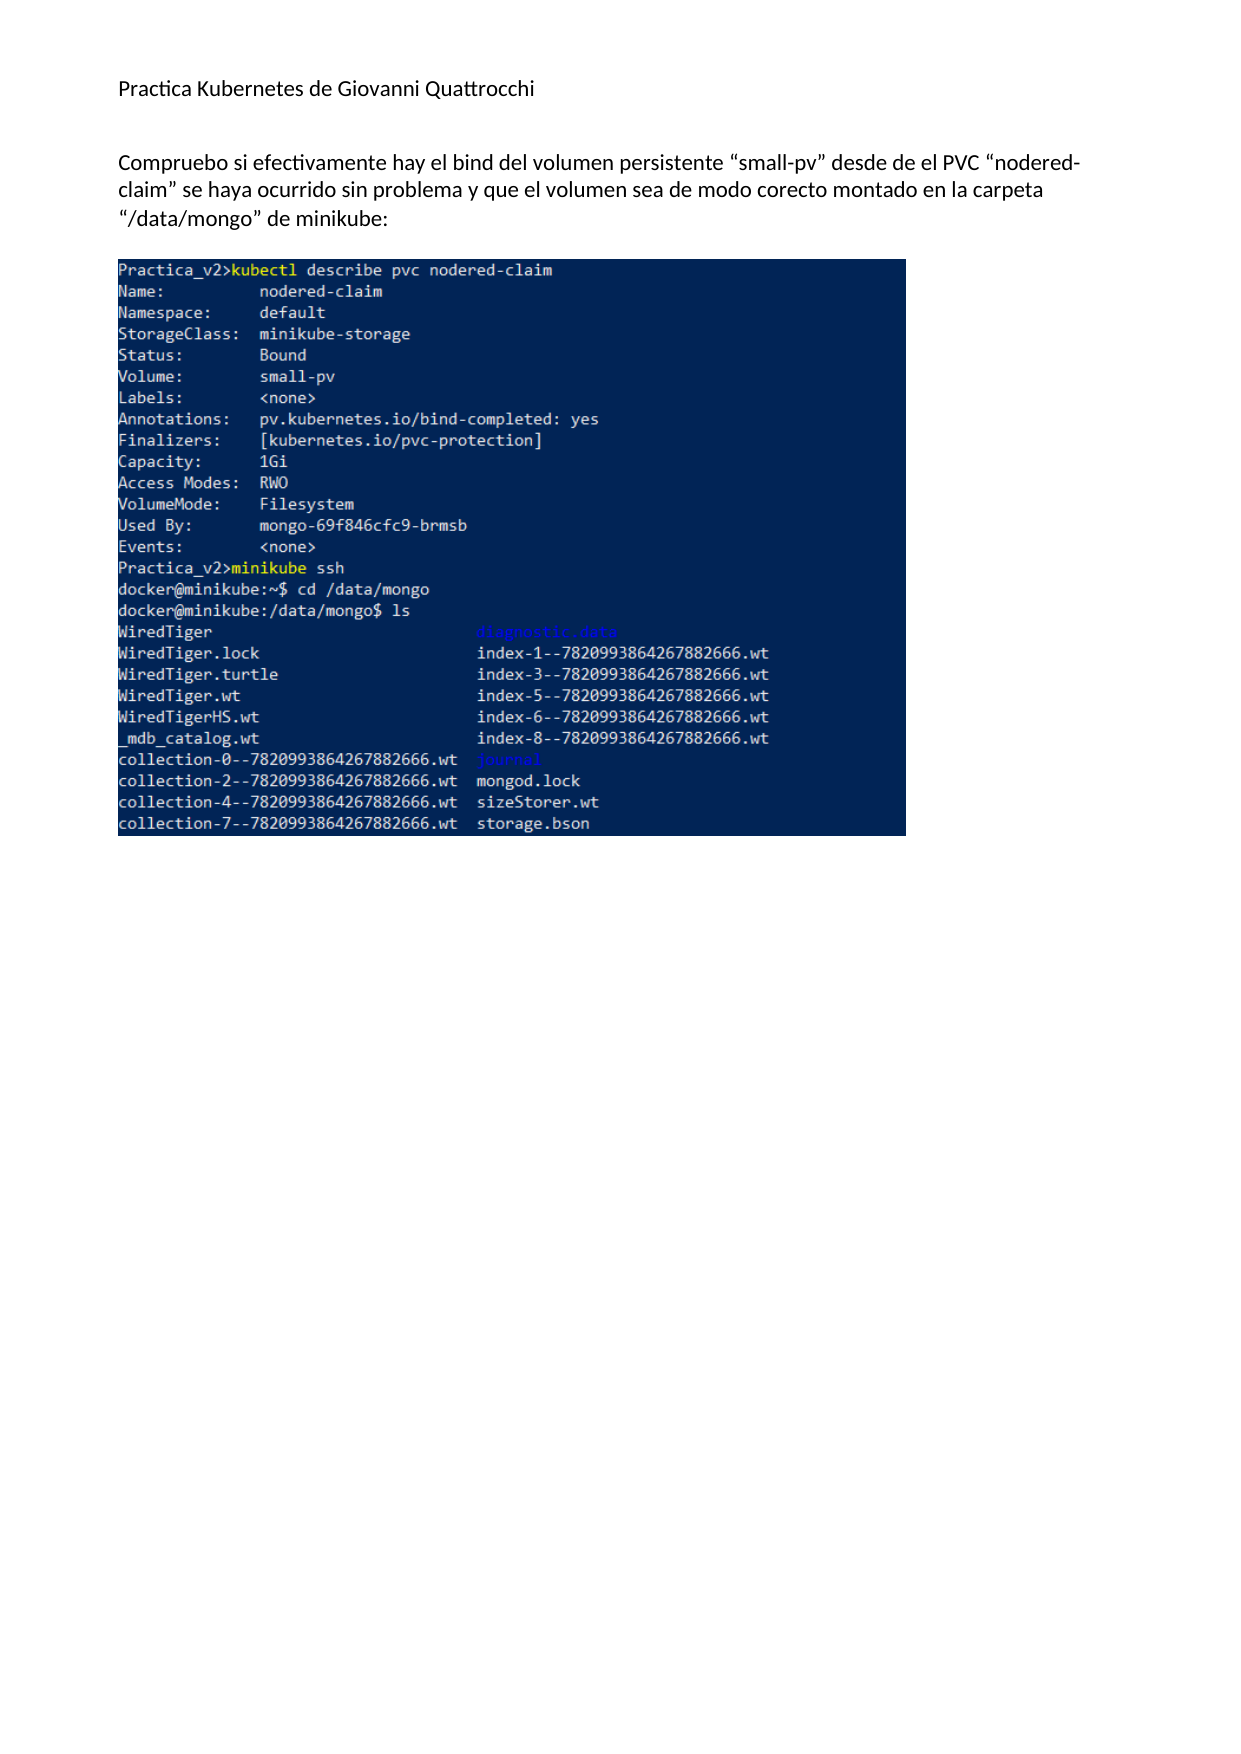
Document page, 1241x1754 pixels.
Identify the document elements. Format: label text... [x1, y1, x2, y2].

picture [118, 259, 906, 836]
text Compruebo si efectivamente hay el bind del volumen persistente “small-pv” desde de el PVC “nodered-claim” se haya ocurrido sin problema y que el volumen sea de modo corecto montado en la carpeta “/data/mongo” de minikube: [118, 148, 1122, 232]
